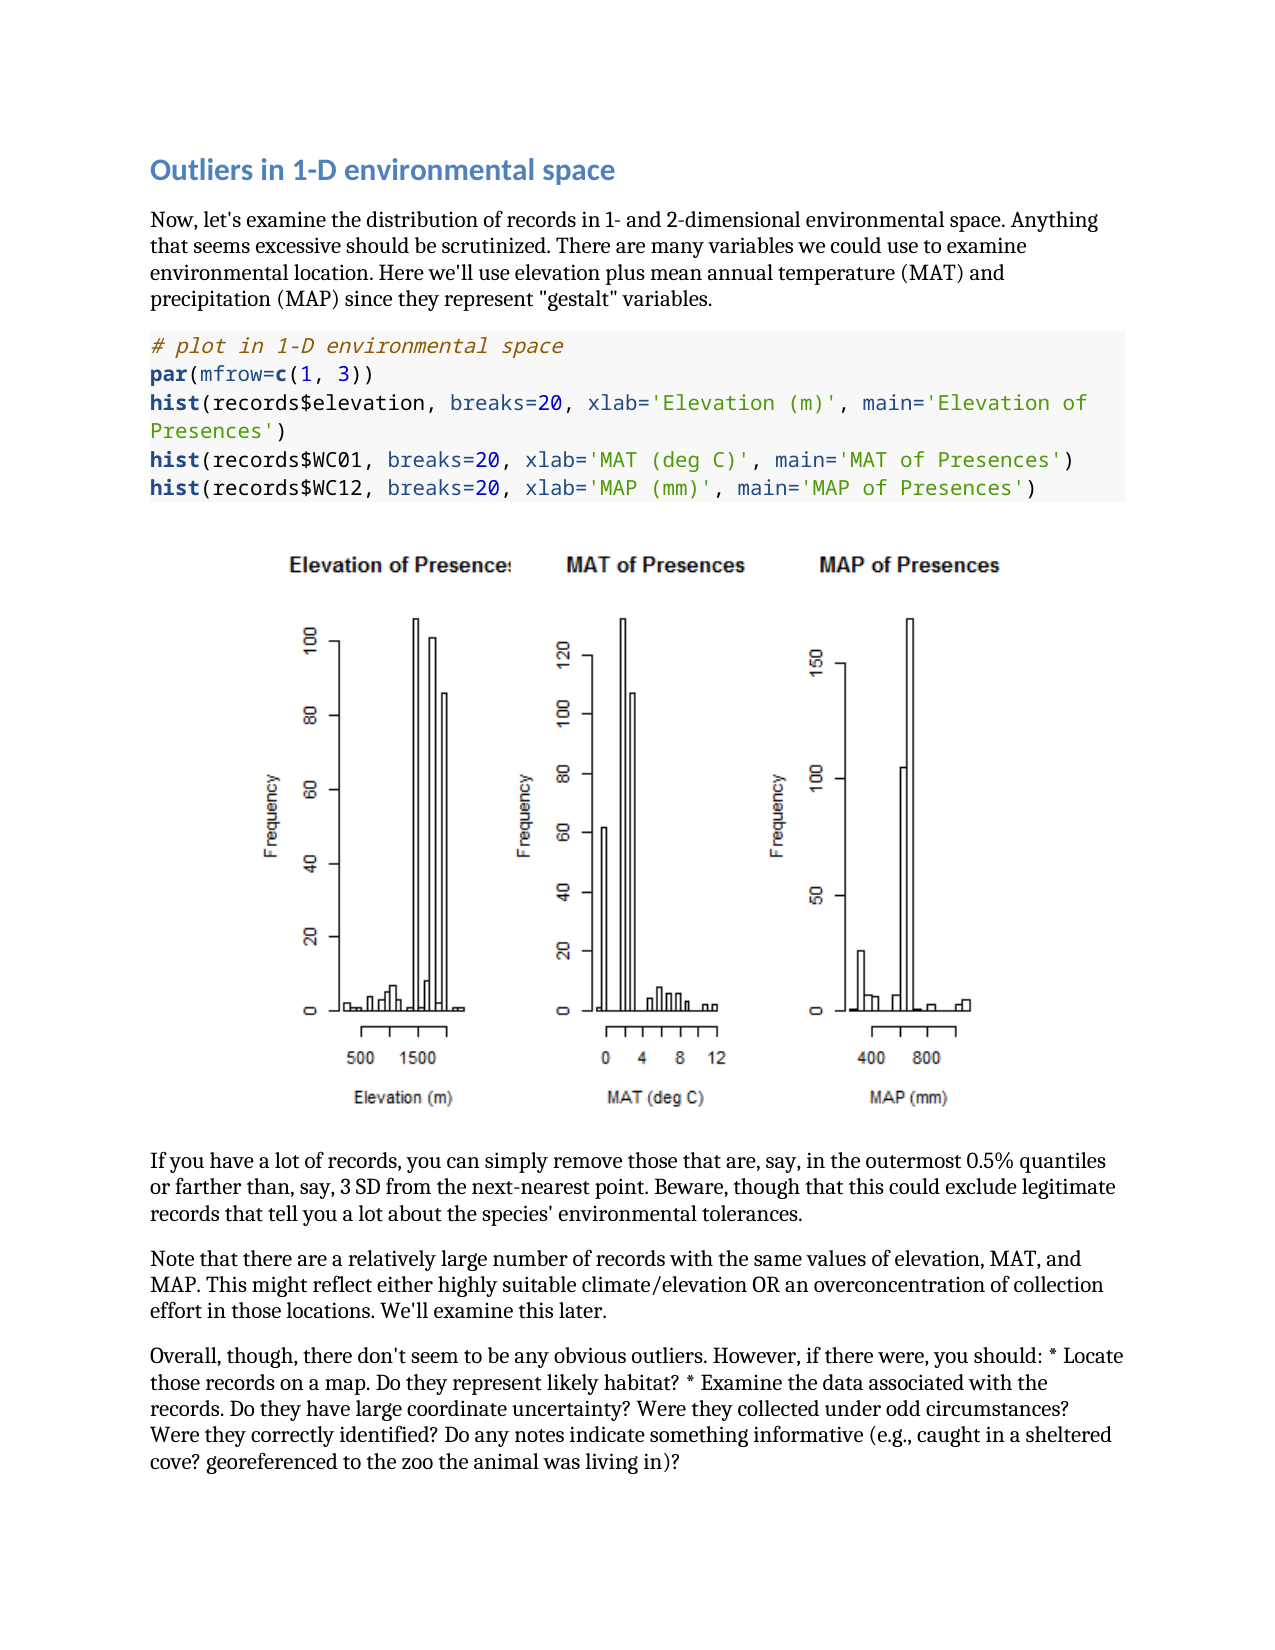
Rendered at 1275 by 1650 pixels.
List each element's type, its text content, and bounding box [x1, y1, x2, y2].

text Note that there are a relatively large number of records with the same values of elevation, MAT, and MAP. This might reflect either highly suitable climate/elevation OR an overconcentration of collection effort in those locations. We'll examine this later. [150, 1245, 1125, 1324]
text Overall, though, there don't seem to be any obvious outliers. However, if there were, you should: * Locate those records on a map. Do they represent likely habitat? * Examine the data associated with the records. Do they have large coordinate uncertainty? Were they collected under odd circumstances? Were they correctly identified? Do any notes indicate something informative (e.g., caught in a sheltered cove? georeferenced to the zoo the animal was living in)? [150, 1343, 1125, 1475]
text # plot in 1-D environmental space par(mfrow=c(1, 3)) hist(records$elevation, breaks=20, xlab='Elevation (m)', main='Elevation of Presences') hist(records$WC01, breaks=20, xlab='MAT (deg C)', main='MAT of Presences') hist(records$WC12, breaks=20, xlab='MAP (mm)', main='MAP of Presences') [150, 331, 1125, 502]
picture [258, 522, 1017, 1129]
text Now, let's examine the distribution of records in 1- and 2-dimensional environmental space. Anything that seems excessive should be scrutinized. There are many variables we could use to examine environmental location. Here we'll use elevation plus mean annual temperature (MAT) and precipitation (MAP) since they represent "gestalt" variables. [150, 207, 1125, 312]
subtitle Outliers in 1-D environmental space [150, 150, 1125, 188]
text If you have a lot of records, you can simply remove those that are, say, in the outermost 0.5% quantiles or farther than, say, 3 SD from the next-nearest point. Beware, though that this could exclude legitimate records that tell you a lot about the species' environmental tolerances. [150, 1148, 1125, 1227]
